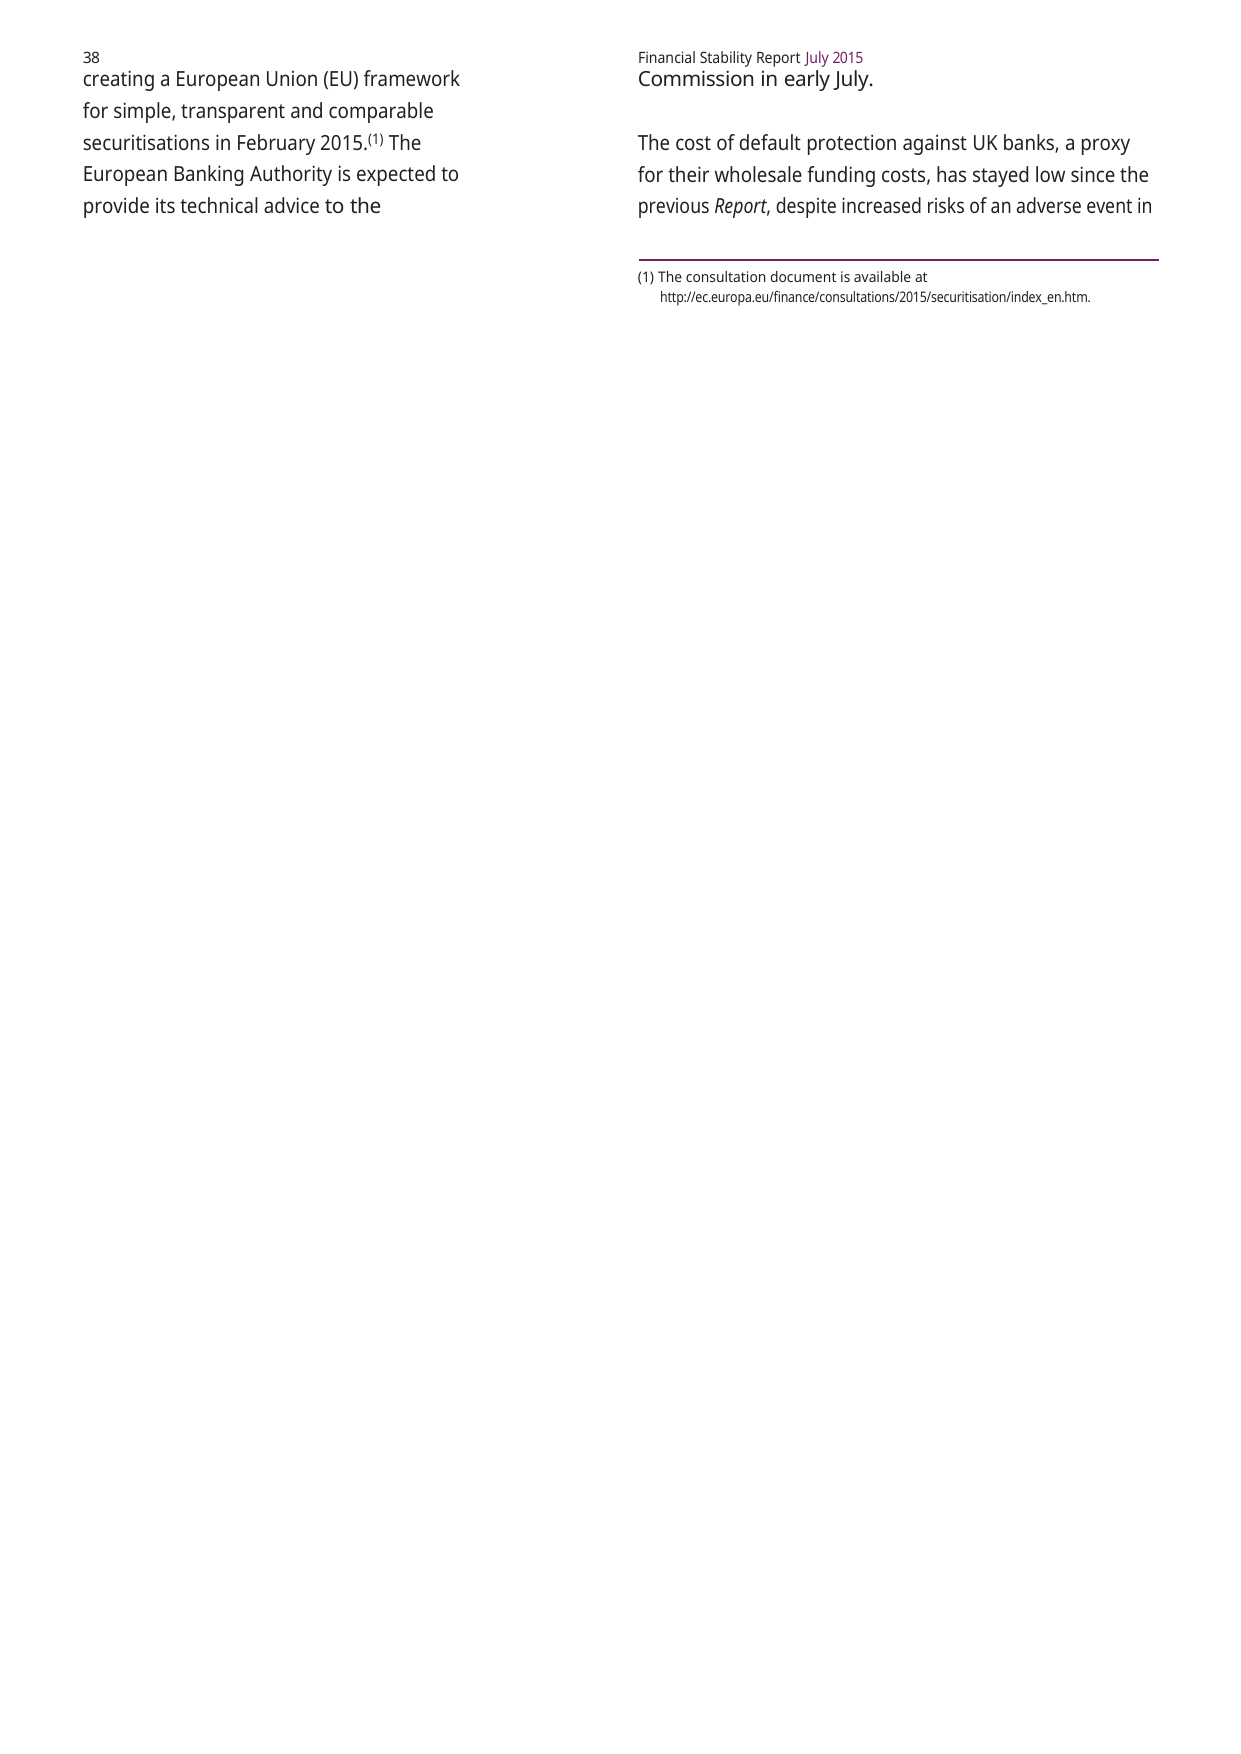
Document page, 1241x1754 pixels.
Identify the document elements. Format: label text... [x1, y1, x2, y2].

text The cost of default protection against UK banks, a proxy for their wholesale funding costs, has stayed low since the previous Report, despite increased risks of an adverse event in [638, 128, 1155, 220]
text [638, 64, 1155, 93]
text (1) The consultation document is available at http://ec.europa.eu/finance/consultations/2015/securitisation/index_en.htm. [638, 267, 1196, 306]
